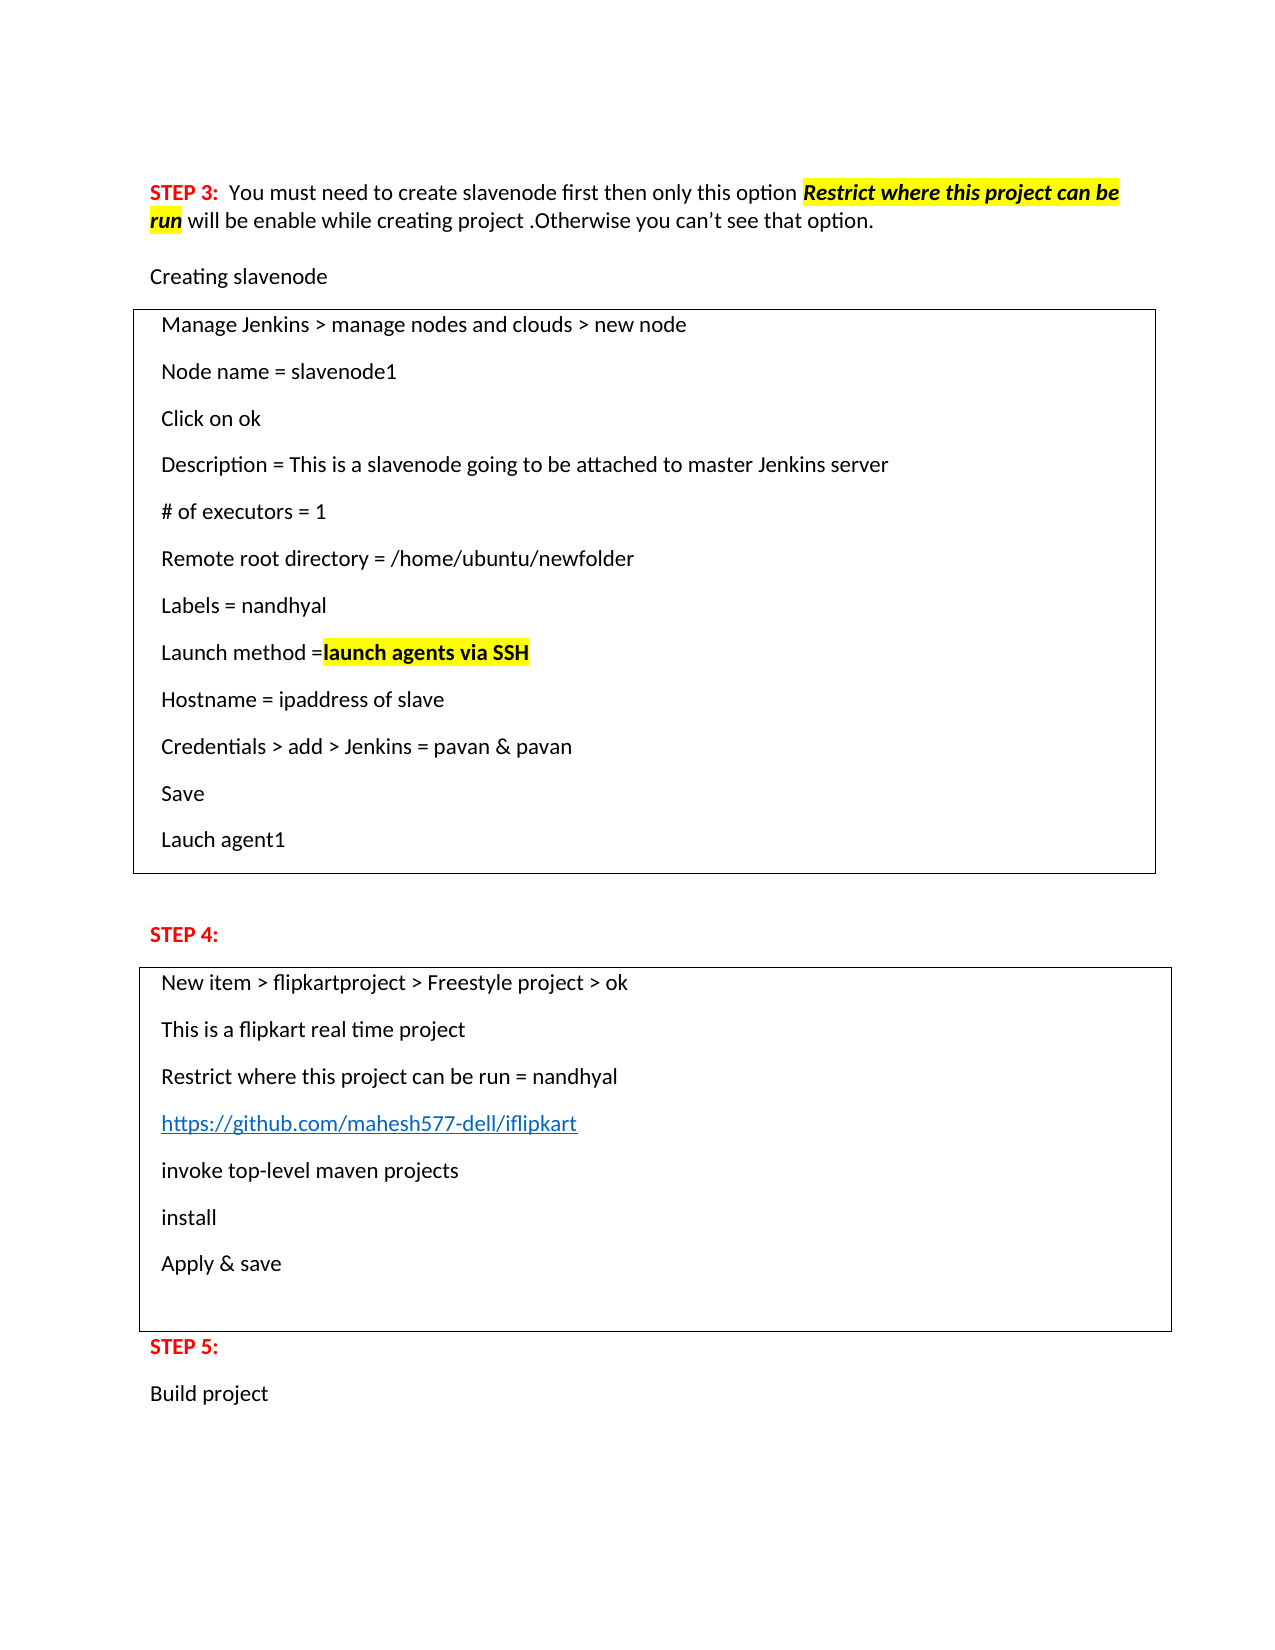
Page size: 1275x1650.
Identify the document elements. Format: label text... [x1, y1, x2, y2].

text Build project [150, 1379, 1125, 1407]
text Creating slavenode [150, 262, 1125, 290]
table_header New item > flipkartproject > Freestyle project > ok This is a flipkart real time project Restrict where this project can be run = nandhyal https://github.com/mahesh577-dell/iflipkart invoke top-level maven projects install Apply & save [140, 968, 1171, 1331]
table_header Manage Jenkins > manage nodes and clouds > new node Node name = slavenode1 Click on ok Description = This is a slavenode going to be attached to master Jenkins server # of executors = 1 Remote root directory = /home/ubuntu/newfolder Labels = nandhyal Launch method =launch agents via SSH Hostname = ipaddress of slave Credentials > add > Jenkins = pavan & pavan Save Lauch agent1 [134, 310, 1155, 872]
text STEP 3: You must need to create slavenode first then only this option Restrict where this project can be run will be enable while creating project .Otherwise you can’t see that option. [150, 178, 1125, 234]
text STEP 4: [150, 920, 1125, 948]
text STEP 5: [150, 1332, 1125, 1360]
